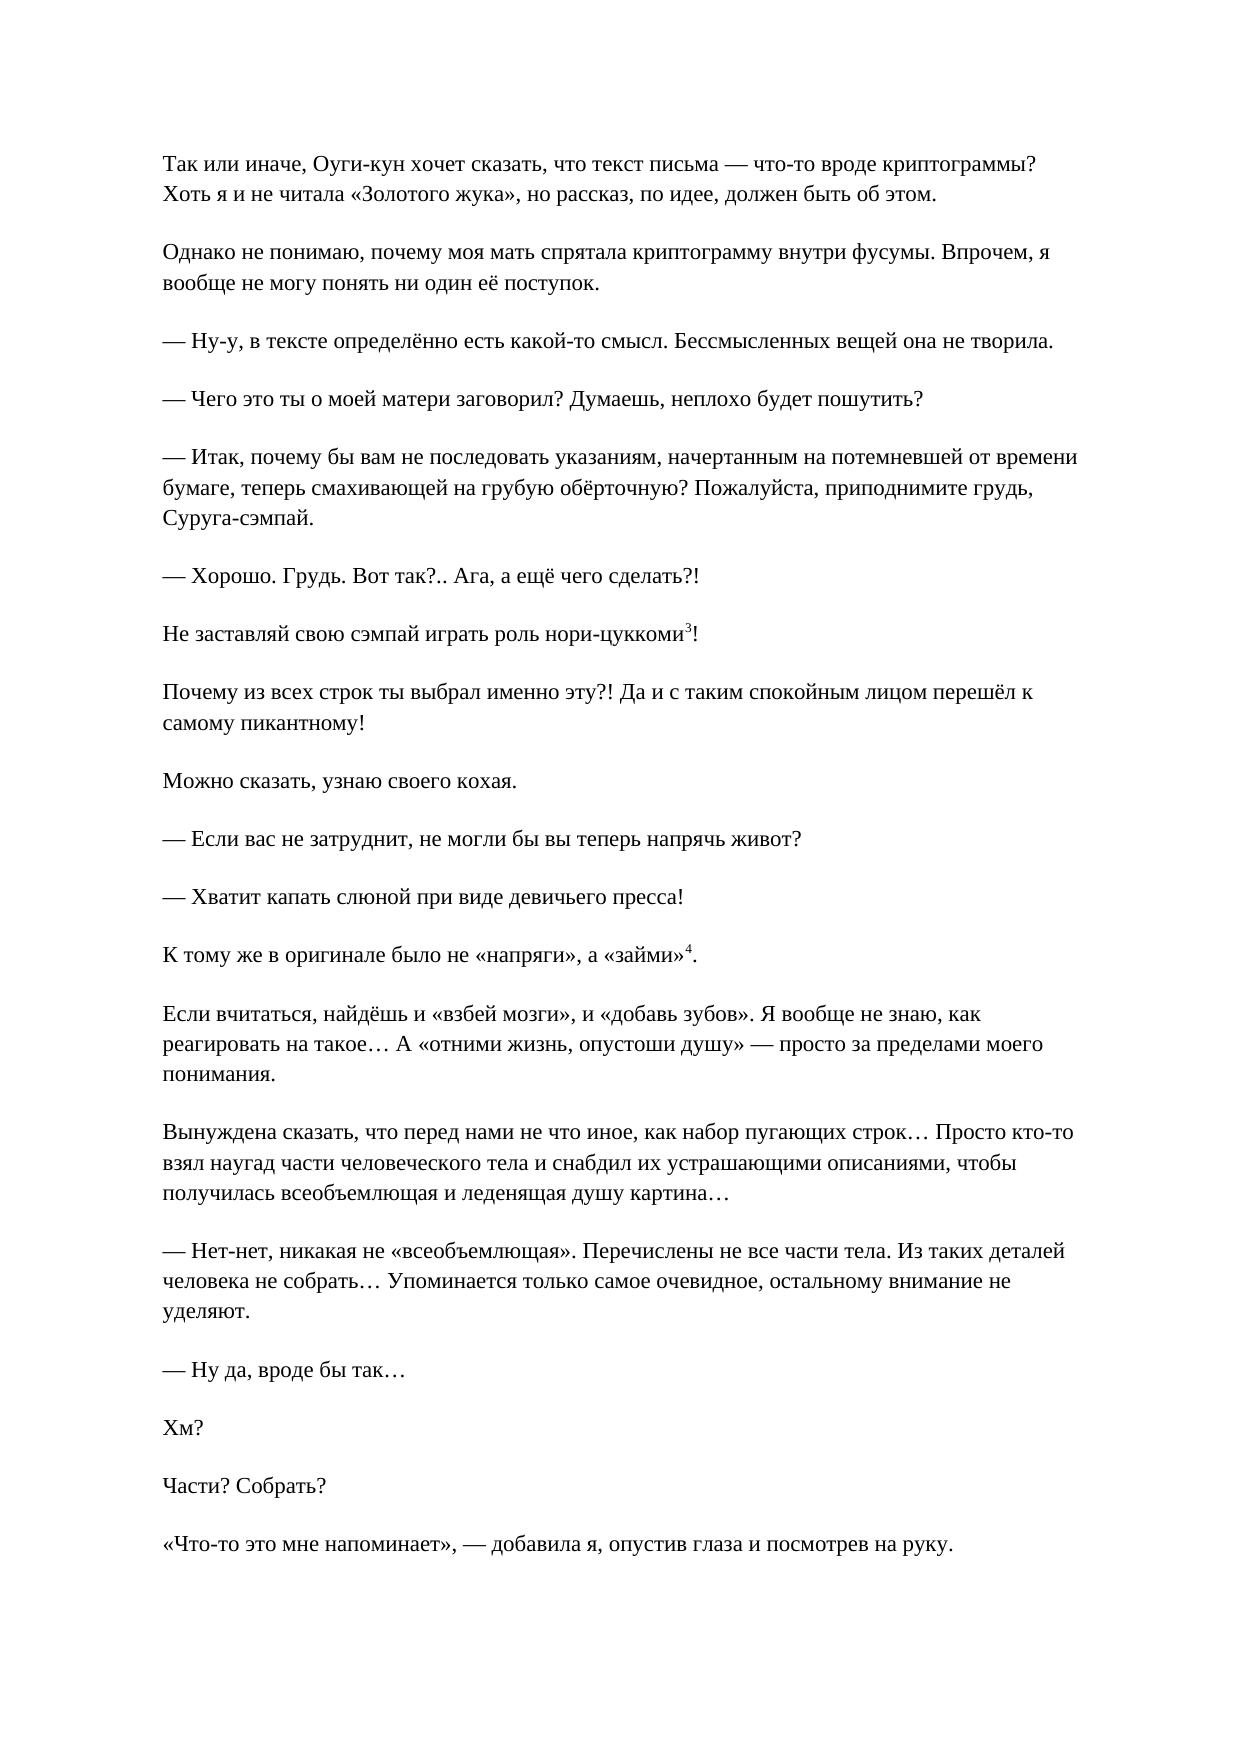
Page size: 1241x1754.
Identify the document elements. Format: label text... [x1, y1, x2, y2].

text Не заставляй свою сэмпай играть роль нори-цуккоми3! [162, 620, 1090, 647]
text Вынуждена сказать, что перед нами не что иное, как набор пугающих строк… Просто кто-то взял наугад части человеческого тела и снабдил их устрашающими описаниями, чтобы получилась всеобъемлющая и леденящая душу картина… [162, 1118, 1090, 1205]
text «Что-то это мне напоминает», — добавила я, опустив глаза и посмотрев на руку. [162, 1530, 1090, 1557]
text Однако не понимаю, почему моя мать спрятала криптограмму внутри фусумы. Впрочем, я вообще не могу понять ни один её поступок. [162, 238, 1090, 295]
text Если вчитаться, найдёшь и «взбей мозги», и «добавь зубов». Я вообще не знаю, как реагировать на такое… А «отними жизнь, опустоши душу» — просто за пределами моего понимания. [162, 1000, 1090, 1087]
text — Итак, почему бы вам не последовать указаниям, начертанным на потемневшей от времени бумаге, теперь смахивающей на грубую обёрточную? Пожалуйста, приподнимите грудь, Суруга-сэмпай. [162, 443, 1090, 530]
text Можно сказать, узнаю своего кохая. [162, 767, 1090, 793]
text Так или иначе, Оуги-кун хочет сказать, что текст письма — что-то вроде криптограммы? Хоть я и не читала «Золотого жука», но рассказ, по идее, должен быть об этом. [162, 150, 1090, 207]
text Хм? [162, 1414, 1090, 1440]
text — Нет-нет, никакая не «всеобъемлющая». Перечислены не все части тела. Из таких деталей человека не собрать… Упоминается только самое очевидное, остальному внимание не уделяют. [162, 1237, 1090, 1324]
text Почему из всех строк ты выбрал именно эту?! Да и с таким спокойным лицом перешёл к самому пикантному! [162, 678, 1090, 735]
text — Ну да, вроде бы так… [162, 1356, 1090, 1382]
text — Чего это ты о моей матери заговорил? Думаешь, неплохо будет пошутить? [162, 385, 1090, 411]
text — Ну-у, в тексте определённо есть какой-то смысл. Бессмысленных вещей она не творила. [162, 327, 1090, 353]
text — Если вас не затруднит, не могли бы вы теперь напрячь живот? [162, 825, 1090, 851]
text Части? Собрать? [162, 1472, 1090, 1498]
text К тому же в оригинале было не «напряги», а «займи»4. [162, 942, 1090, 968]
text — Хорошо. Грудь. Вот так?.. Ага, а ещё чего сделать?! [162, 562, 1090, 588]
text — Хватит капать слюной при виде девичьего пресса! [162, 883, 1090, 910]
